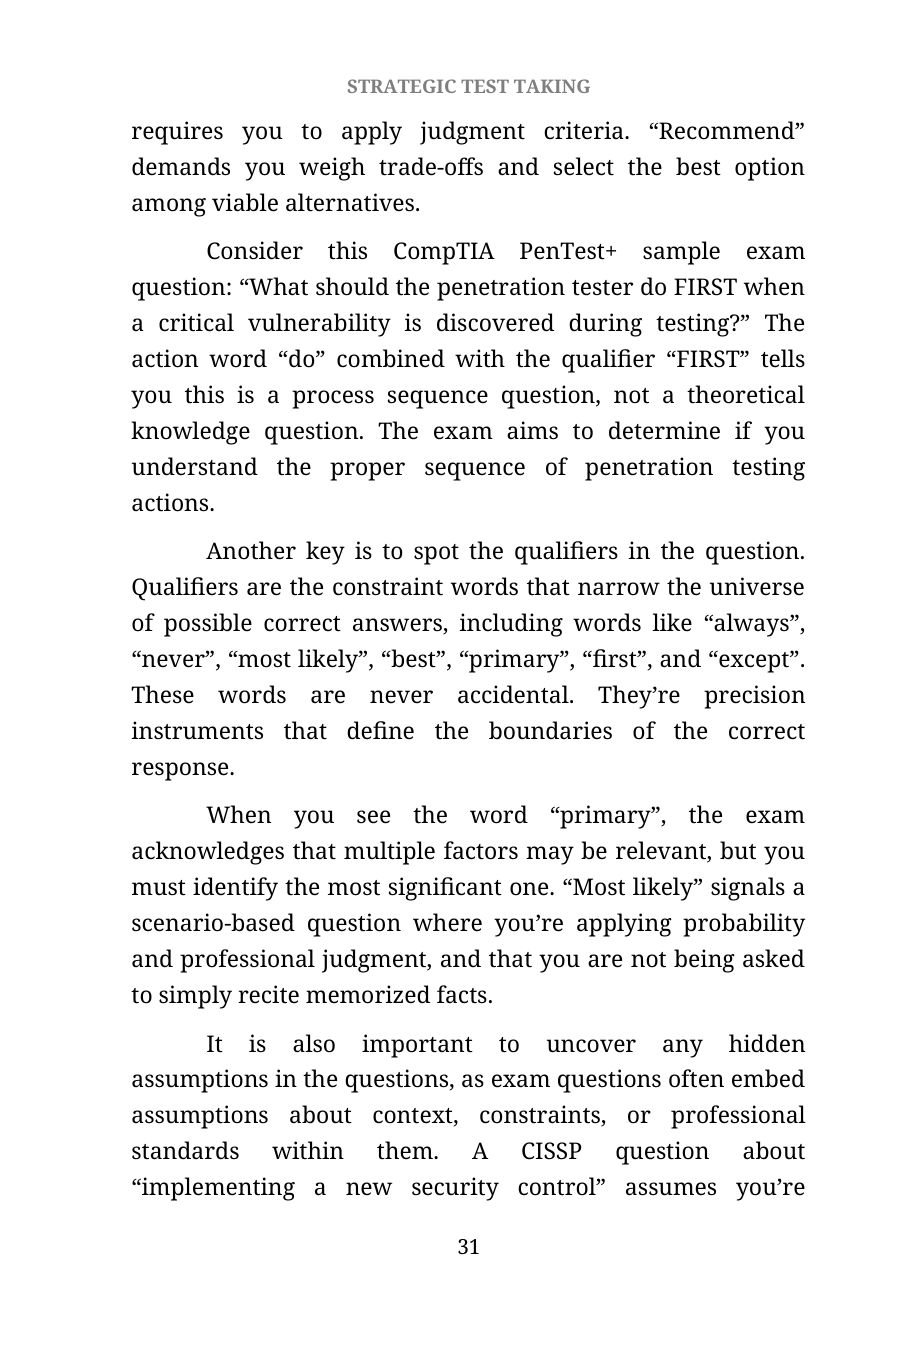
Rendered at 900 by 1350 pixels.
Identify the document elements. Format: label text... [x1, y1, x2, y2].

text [131, 115, 806, 218]
text Consider this CompTIA PenTest+ sample exam question: “What should the penetration tester do FIRST when a critical vulnerability is discovered during testing?” The action word “do” combined with the qualifier “FIRST” tells you this is a process sequence question, not a theoretical knowledge question. The exam aims to determine if you understand the proper sequence of penetration testing actions. [131, 235, 806, 518]
text When you see the word “primary”, the exam acknowledges that multiple factors may be relevant, but you must identify the most significant one. “Most likely” signals a scenario-based question where you’re applying probability and professional judgment, and that you are not being asked to simply recite memorized facts. [131, 799, 806, 1010]
text Another key is to spot the qualifiers in the question. Qualifiers are the constraint words that narrow the universe of possible correct answers, including words like “always”, “never”, “most likely”, “best”, “primary”, “first”, and “except”. These words are never accidental. They’re precision instruments that define the boundaries of the correct response. [131, 535, 806, 782]
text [131, 1027, 806, 1202]
